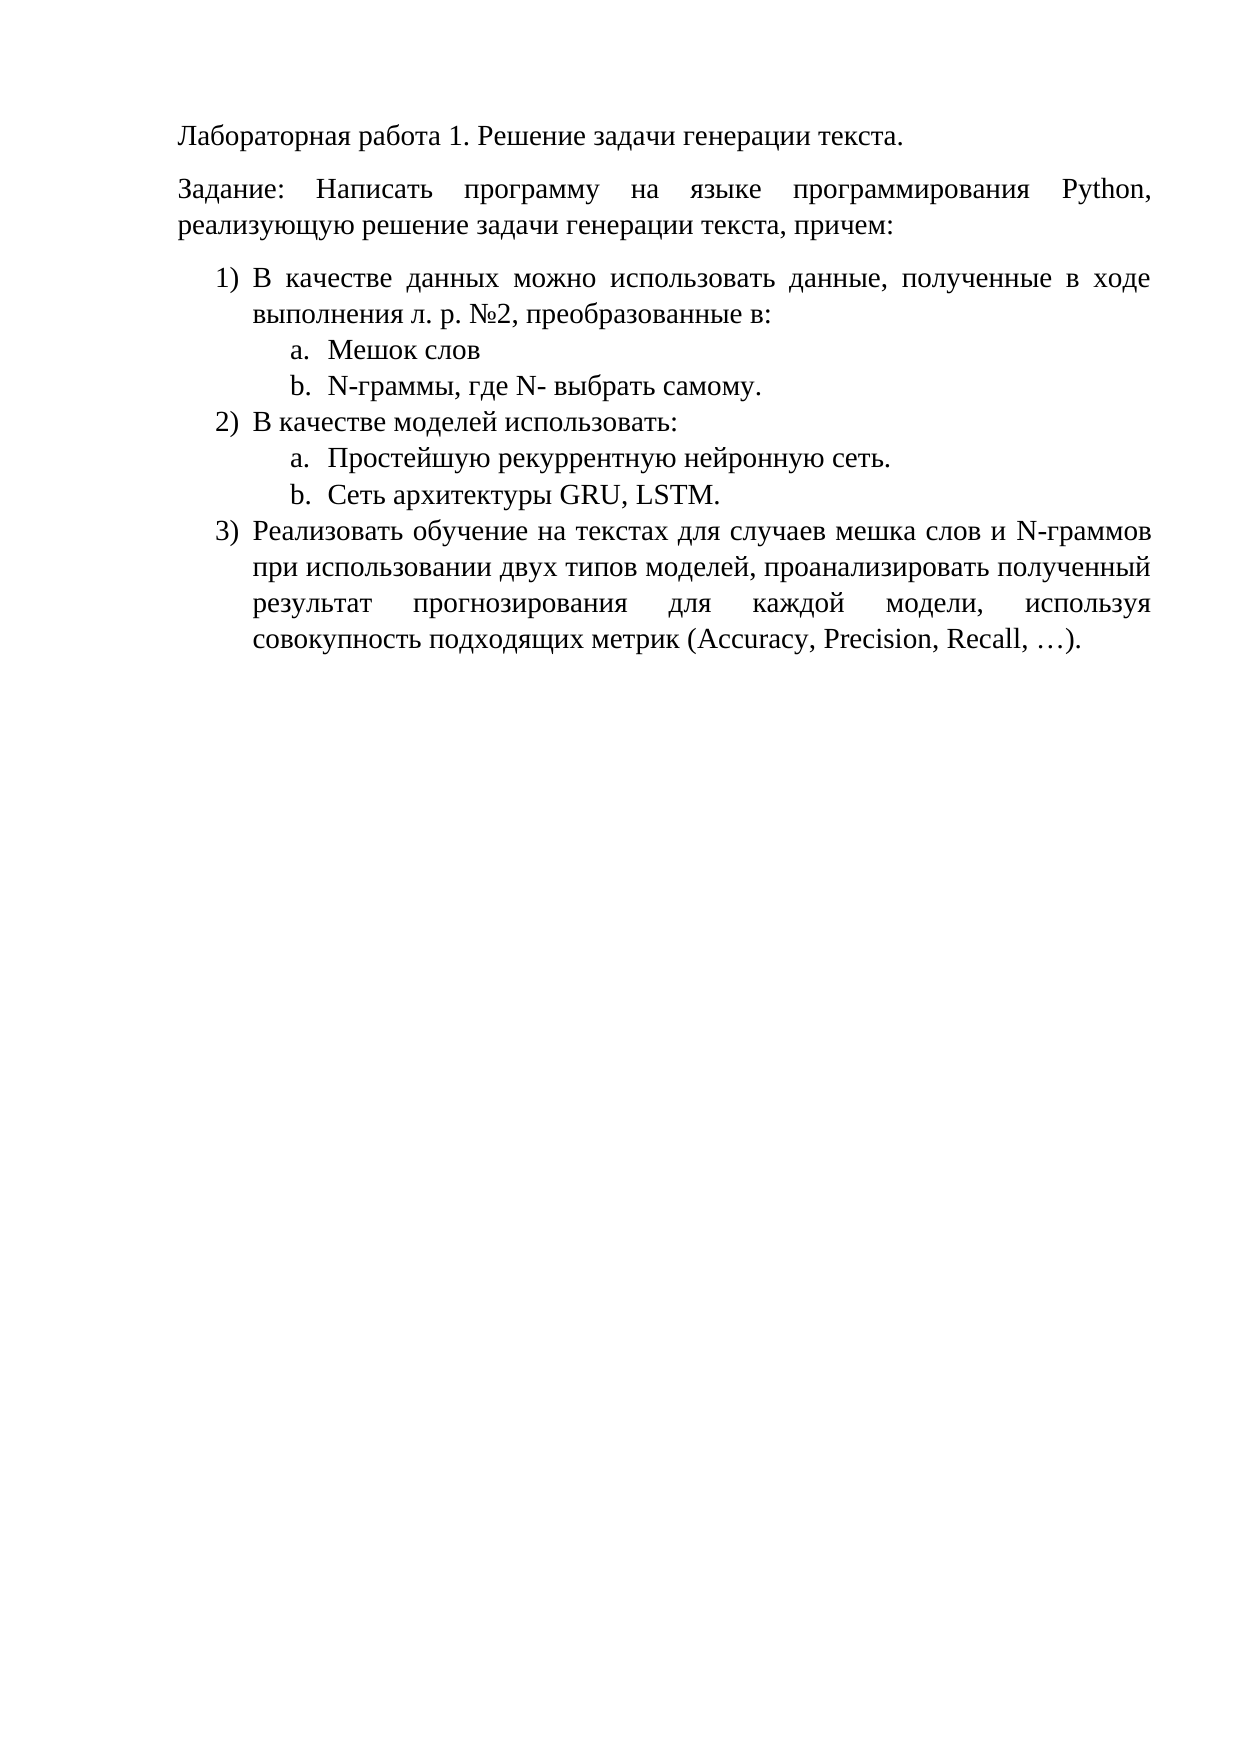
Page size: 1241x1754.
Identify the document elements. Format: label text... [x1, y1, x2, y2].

list Мешок слов [290, 332, 1152, 366]
list Реализовать обучение на текстах для случаев мешка слов и N-граммов при использовании двух типов моделей, проанализировать полученный результат прогнозирования для каждой модели, используя совокупность подходящих метрик (Accuracy, Precision, Recall, …). [215, 513, 1152, 655]
list N-граммы, где N- выбрать самому. [290, 368, 1152, 402]
text Задание: Написать программу на языке программирования Python, реализующую решение задачи генерации текста, причем: [177, 171, 1152, 241]
list В качестве моделей использовать: [215, 404, 1152, 438]
list В качестве данных можно использовать данные, полученные в ходе выполнения л. р. №2, преобразованные в: [215, 260, 1152, 329]
text Лабораторная работа 1. Решение задачи генерации текста. [177, 118, 1152, 152]
list Сеть архитектуры GRU, LSTM. [290, 477, 1152, 510]
list Простейшую рекуррентную нейронную сеть. [290, 441, 1152, 474]
